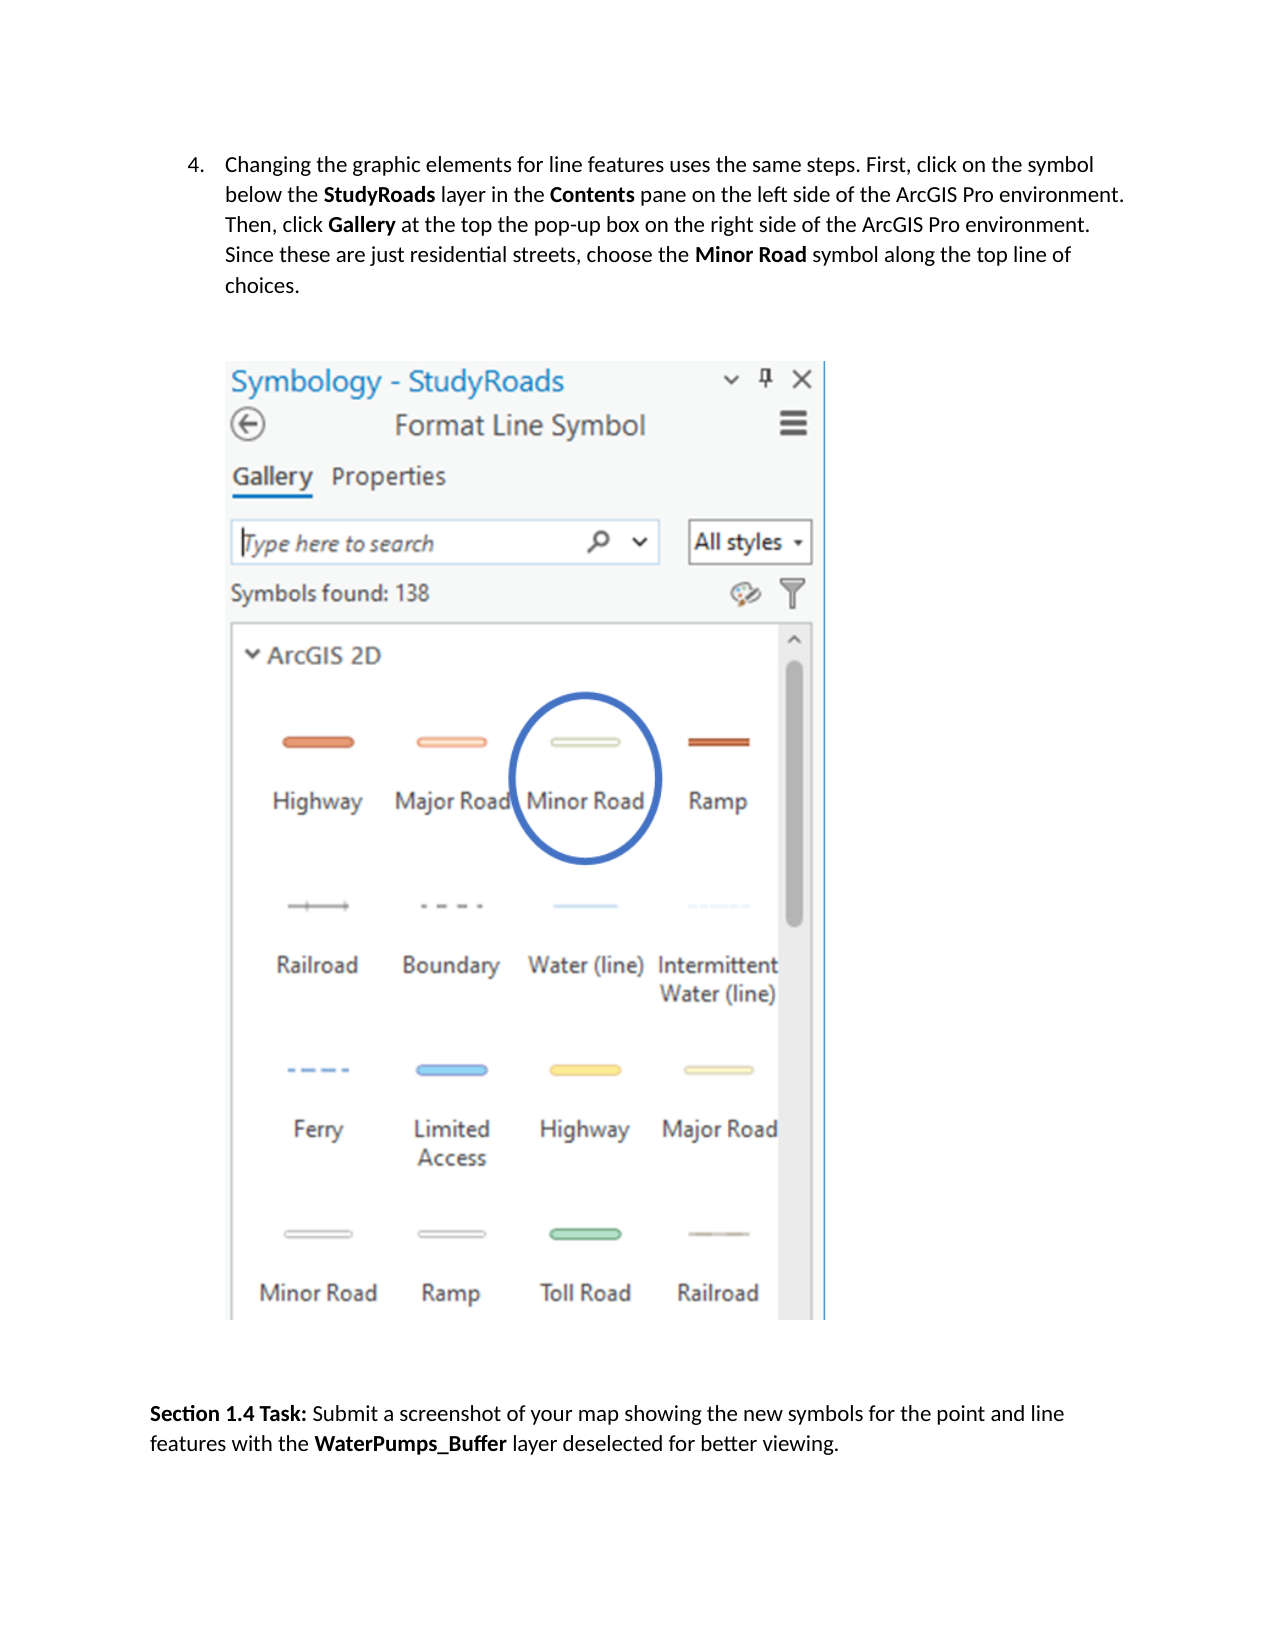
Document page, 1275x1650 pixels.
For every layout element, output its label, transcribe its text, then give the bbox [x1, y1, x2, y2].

text Section 1.4 Task: Submit a screenshot of your map showing the new symbols for the point and line features with the WaterPumps_Buffer layer deselected for better viewing. [150, 1399, 1125, 1457]
list Changing the graphic elements for line features uses the same steps. First, click on the symbol below the StudyRoads layer in the Contents pane on the left side of the ArcGIS Pro environment. Then, click Gallery at the top the pop-up box on the right side of the ArcGIS Pro environment. Since these are just residential streets, choose the Minor Road symbol along the top line of choices. [187, 150, 1125, 299]
picture [225, 361, 826, 1320]
